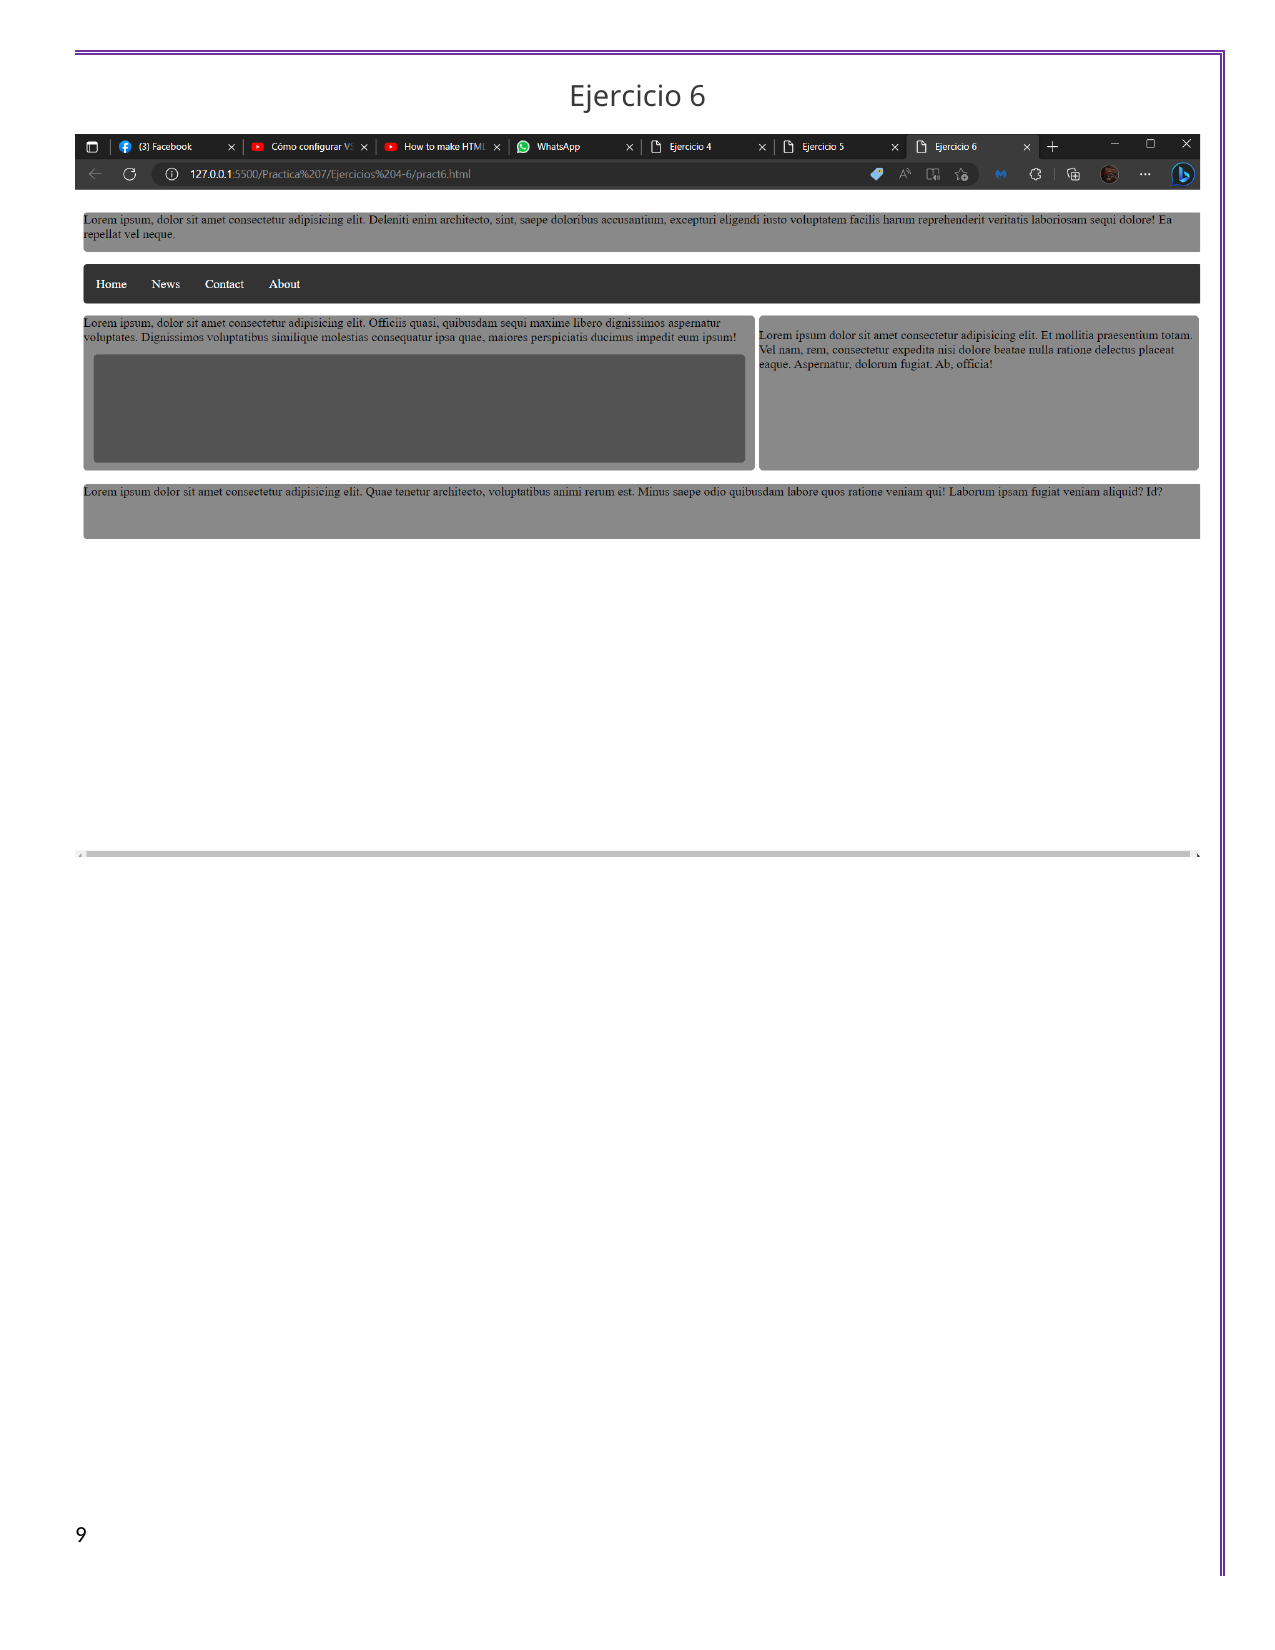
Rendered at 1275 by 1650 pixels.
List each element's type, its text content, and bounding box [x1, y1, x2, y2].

text Ejercicio 6 [75, 75, 1200, 115]
picture [75, 134, 1200, 857]
